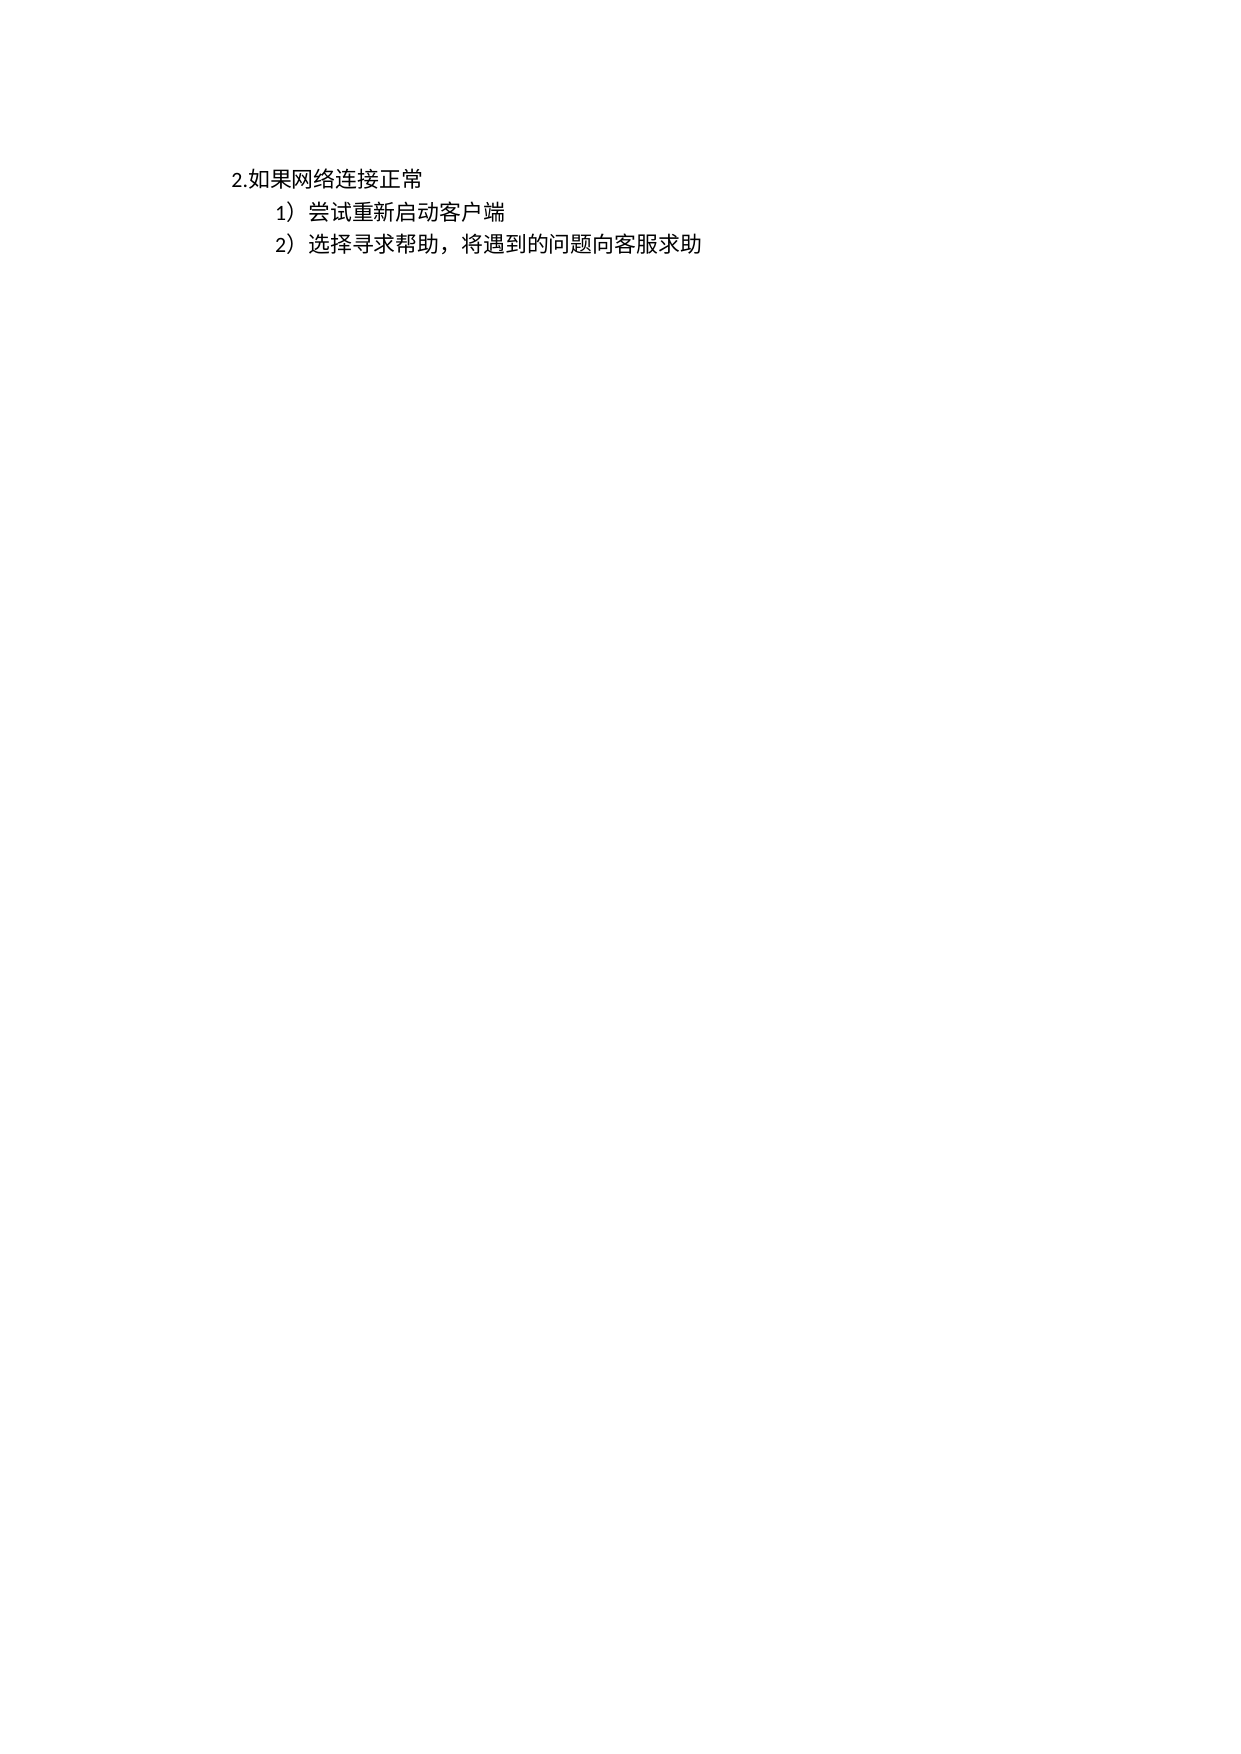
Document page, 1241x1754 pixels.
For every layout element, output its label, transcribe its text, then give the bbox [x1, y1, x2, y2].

list 1）尝试重新启动客户端 [231, 194, 1053, 227]
list 2.如果网络连接正常 [187, 162, 1053, 194]
list 2）选择寻求帮助，将遇到的问题向客服求助 [231, 227, 1053, 259]
